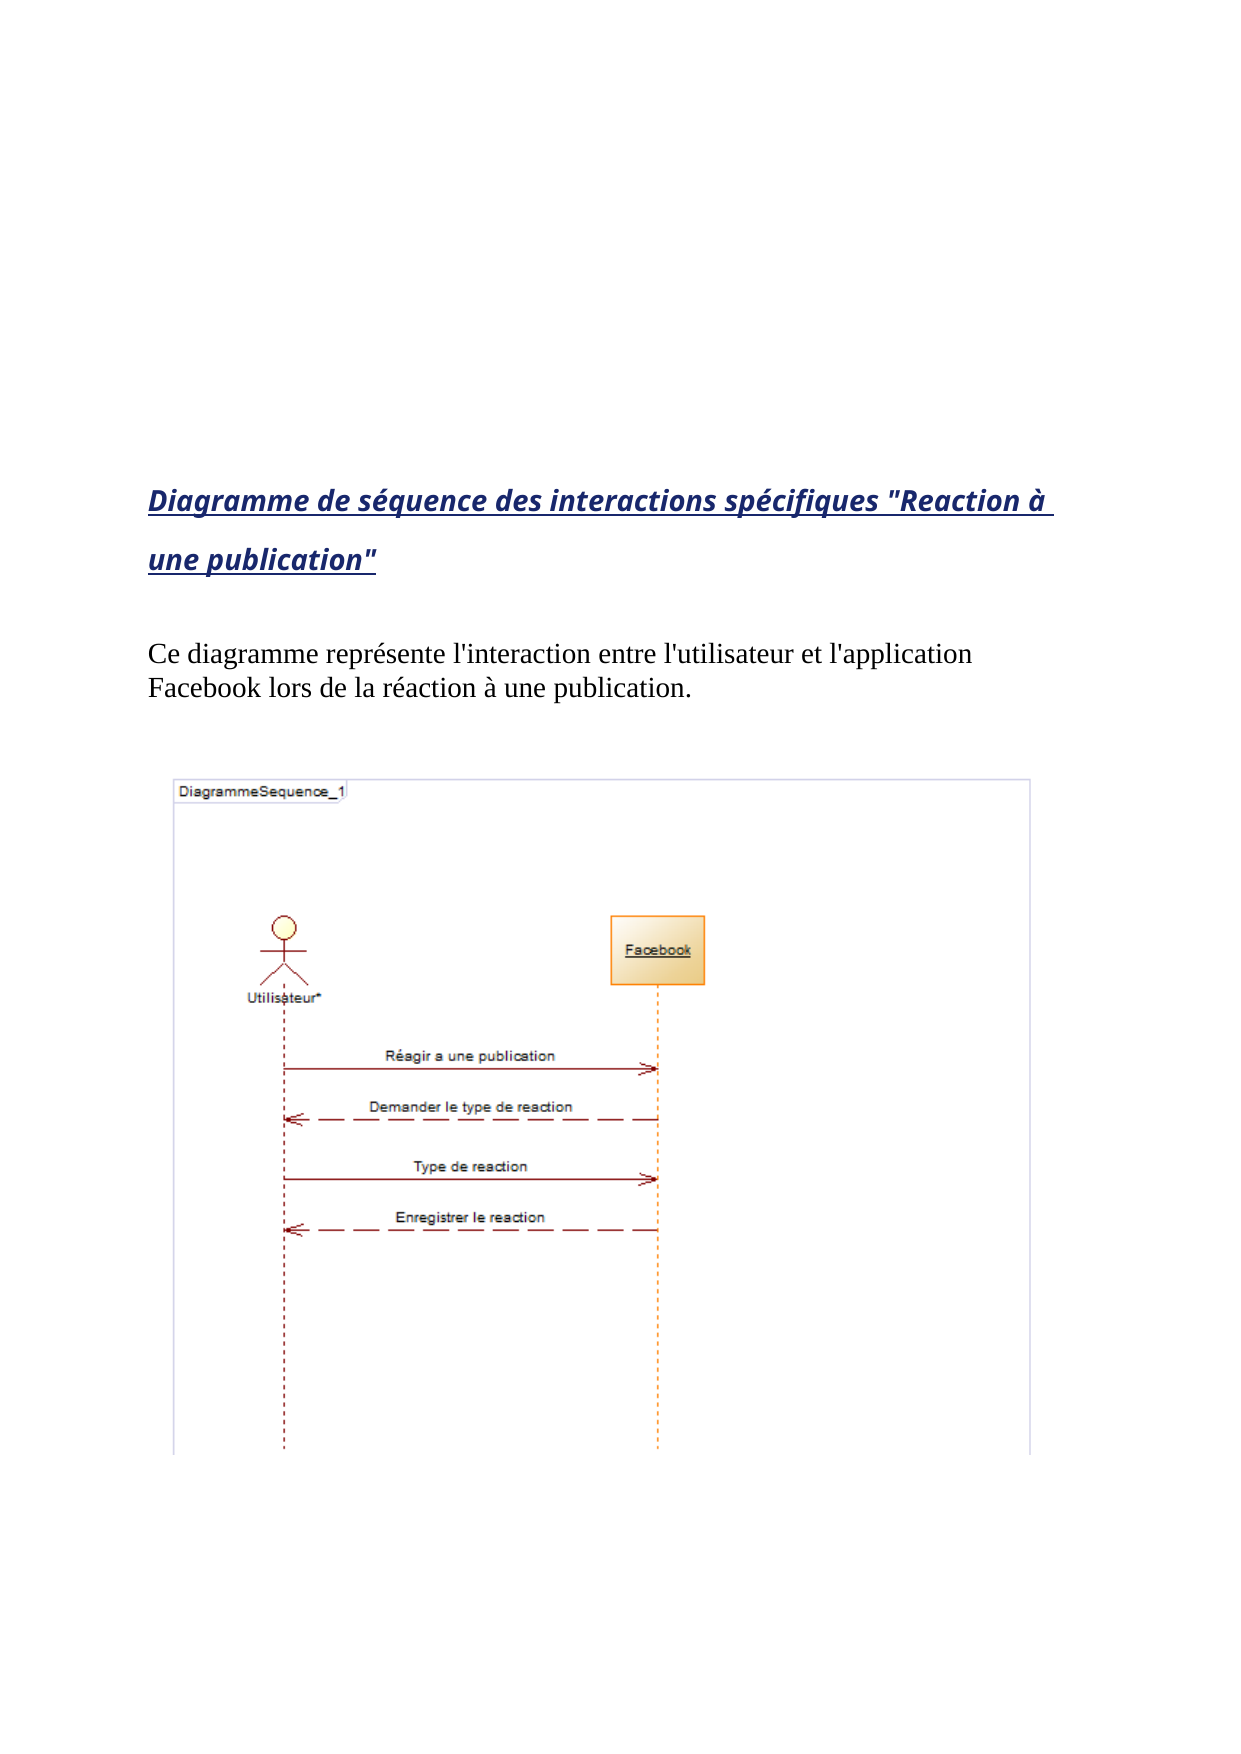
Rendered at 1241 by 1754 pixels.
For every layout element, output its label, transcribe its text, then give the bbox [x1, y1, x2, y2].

text Ce diagramme représente l'interaction entre l'utilisateur et l'application Facebook lors de la réaction à une publication. [148, 637, 1093, 704]
subtitle Diagramme de séquence des interactions spécifiques "Reaction à une publication" [148, 480, 1093, 579]
picture [147, 766, 1092, 1455]
